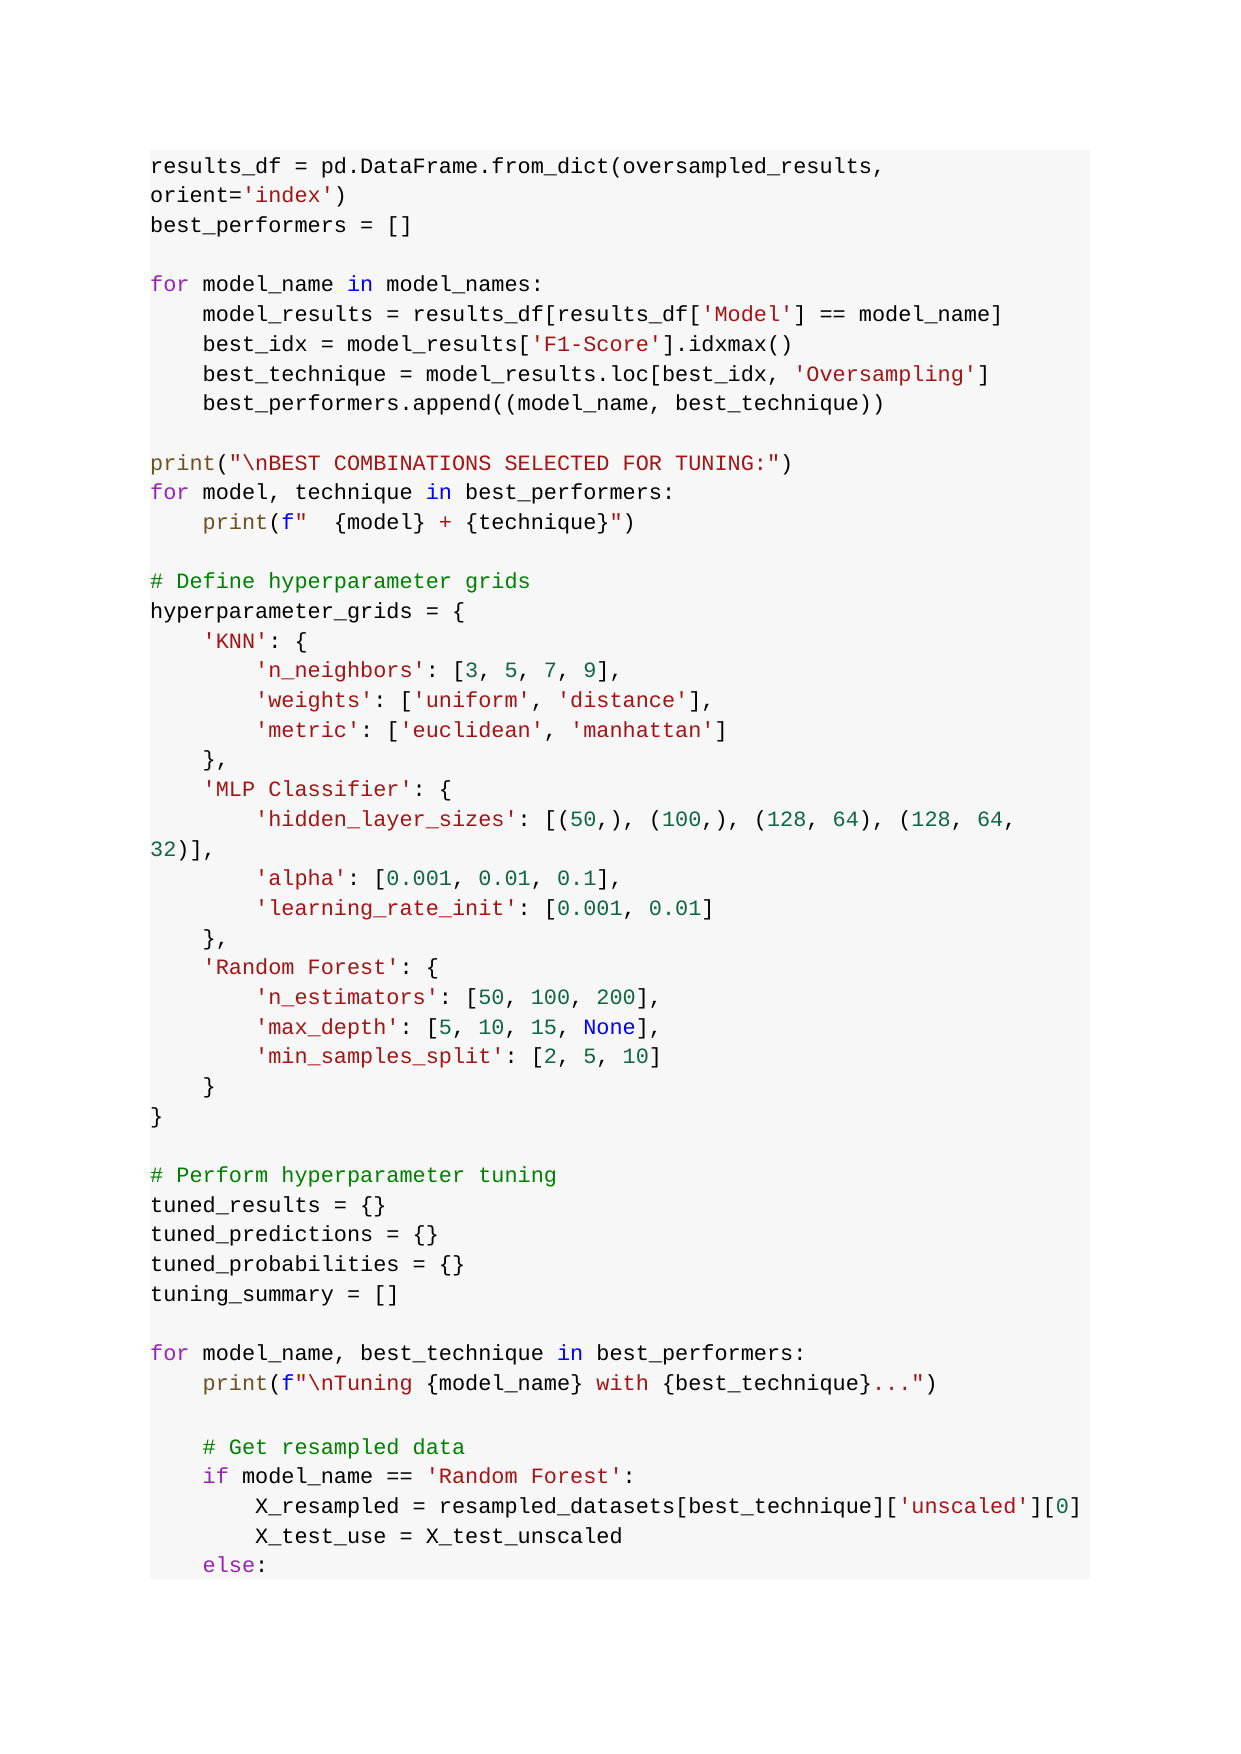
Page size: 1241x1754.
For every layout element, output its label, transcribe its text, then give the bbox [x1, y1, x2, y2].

text for model_name in model_names: [150, 269, 1090, 298]
text print(f"\nTuning {model_name} with {best_technique}...") [150, 1367, 1090, 1397]
text tuned_predictions = {} [150, 1219, 1090, 1248]
text if model_name == 'Random Forest': [150, 1461, 1090, 1490]
text results_df = pd.DataFrame.from_dict(oversampled_results, orient='index') [150, 150, 1090, 209]
text print(f" {model} + {technique}") [150, 506, 1090, 536]
text }, [150, 744, 1090, 773]
text 'alpha': [0.001, 0.01, 0.1], [150, 862, 1090, 892]
text print("\nBEST COMBINATIONS SELECTED FOR TUNING:") [150, 447, 1090, 477]
text best_idx = model_results['F1-Score'].idxmax() [150, 328, 1090, 358]
text 'weights': ['uniform', 'distance'], [150, 684, 1090, 714]
text # Perform hyperparameter tuning [150, 1159, 1090, 1189]
text } [150, 1100, 1090, 1130]
text X_test_use = X_test_unscaled [150, 1520, 1090, 1550]
text best_technique = model_results.loc[best_idx, 'Oversampling'] [150, 358, 1090, 387]
text 'min_samples_split': [2, 5, 10] [150, 1041, 1090, 1070]
text best_performers = [] [150, 209, 1090, 239]
text 'Random Forest': { [150, 952, 1090, 981]
text 'KNN': { [150, 625, 1090, 655]
text 'max_depth': [5, 10, 15, None], [150, 1011, 1090, 1041]
text tuning_summary = [] [150, 1278, 1090, 1308]
text 'n_neighbors': [3, 5, 7, 9], [150, 655, 1090, 684]
text model_results = results_df[results_df['Model'] == model_name] [150, 298, 1090, 328]
text 'hidden_layer_sizes': [(50,), (100,), (128, 64), (128, 64, 32)], [150, 803, 1090, 862]
text for model, technique in best_performers: [150, 477, 1090, 506]
text tuned_results = {} [150, 1189, 1090, 1219]
text 'n_estimators': [50, 100, 200], [150, 981, 1090, 1011]
text } [150, 1070, 1090, 1100]
text X_resampled = resampled_datasets[best_technique]['unscaled'][0] [150, 1490, 1090, 1520]
text hyperparameter_grids = { [150, 595, 1090, 625]
text # Define hyperparameter grids [150, 566, 1090, 595]
text 'learning_rate_init': [0.001, 0.01] [150, 892, 1090, 922]
text best_performers.append((model_name, best_technique)) [150, 387, 1090, 417]
text tuned_probabilities = {} [150, 1248, 1090, 1278]
text 'MLP Classifier': { [150, 773, 1090, 803]
text else: [150, 1550, 1090, 1579]
text for model_name, best_technique in best_performers: [150, 1337, 1090, 1367]
text # Get resampled data [150, 1431, 1090, 1461]
text }, [150, 922, 1090, 952]
text 'metric': ['euclidean', 'manhattan'] [150, 714, 1090, 744]
